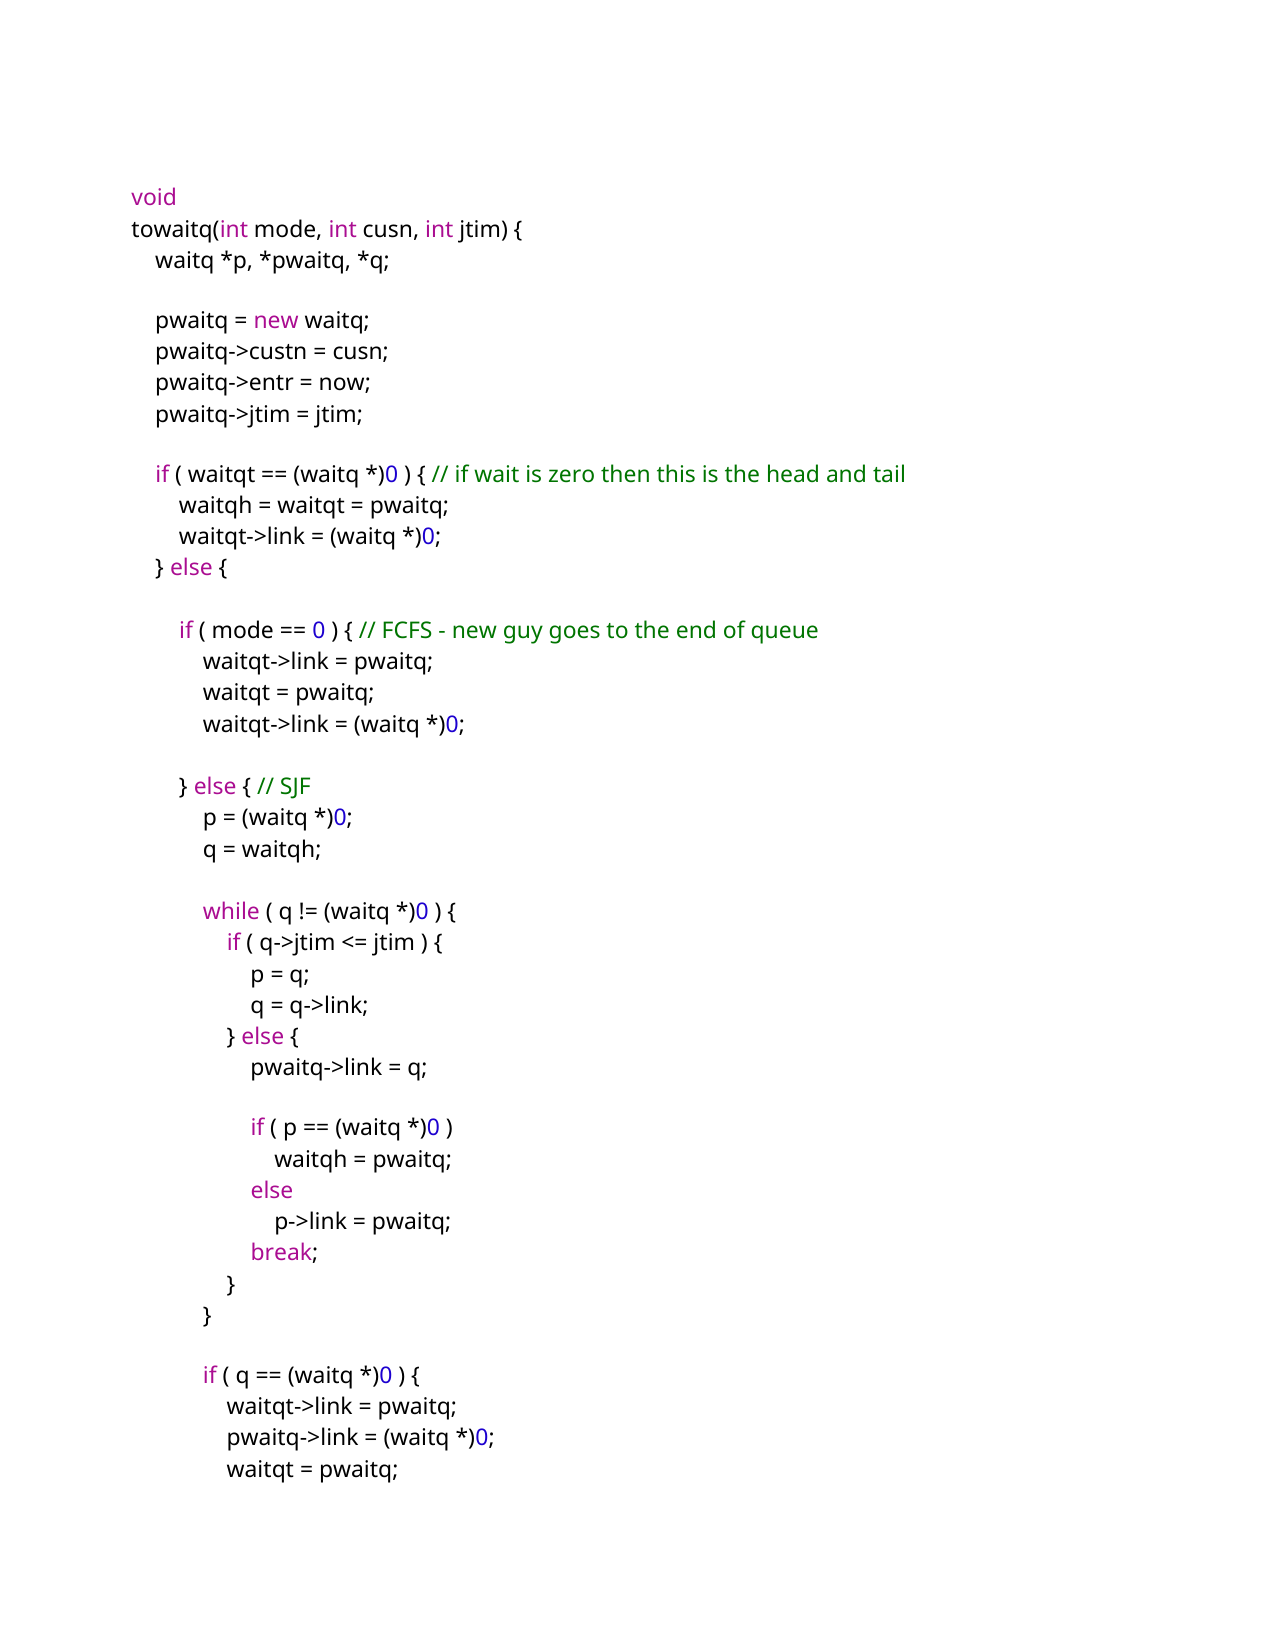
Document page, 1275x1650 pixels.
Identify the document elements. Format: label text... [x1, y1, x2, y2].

text waitqt->link = pwaitq; [131, 1390, 1181, 1421]
text waitqh = waitqt = pwaitq; [131, 489, 1181, 520]
text waitqt->link = pwaitq; [131, 645, 1181, 676]
text pwaitq = new waitq; [131, 304, 1181, 335]
text if ( mode == 0 ) { // FCFS - new guy goes to the end of queue [131, 614, 1181, 645]
text waitqt->link = (waitq *)0; [131, 520, 1181, 551]
text waitqt = pwaitq; [131, 676, 1181, 707]
text waitqt->link = (waitq *)0; [131, 707, 1181, 739]
text pwaitq->custn = cusn; [131, 335, 1181, 366]
text q = waitqh; [131, 832, 1181, 864]
text if ( q == (waitq *)0 ) { [131, 1359, 1181, 1390]
text if ( waitqt == (waitq *)0 ) { // if wait is zero then this is the head and tail [131, 457, 1181, 489]
text } [131, 1267, 1181, 1299]
text waitqt = pwaitq; [131, 1452, 1181, 1484]
text pwaitq->jtim = jtim; [131, 397, 1181, 429]
text } [131, 1299, 1181, 1330]
text waitqh = pwaitq; [131, 1142, 1181, 1174]
text towaitq(int mode, int cusn, int jtim) { [131, 212, 1181, 244]
text } else { [131, 551, 1181, 582]
text q = q->link; [131, 989, 1181, 1020]
text while ( q != (waitq *)0 ) { [131, 895, 1181, 926]
text pwaitq->link = q; [131, 1051, 1181, 1082]
text if ( q->jtim <= jtim ) { [131, 926, 1181, 957]
text } else { [131, 1020, 1181, 1051]
text break; [131, 1236, 1181, 1267]
text if ( p == (waitq *)0 ) [131, 1111, 1181, 1142]
text pwaitq->link = (waitq *)0; [131, 1421, 1181, 1452]
text } else { // SJF [131, 770, 1181, 801]
text pwaitq->entr = now; [131, 366, 1181, 397]
text p->link = pwaitq; [131, 1205, 1181, 1236]
text p = (waitq *)0; [131, 801, 1181, 832]
text waitq *p, *pwaitq, *q; [131, 244, 1181, 275]
text void [131, 181, 1181, 212]
text else [131, 1174, 1181, 1205]
text p = q; [131, 957, 1181, 989]
